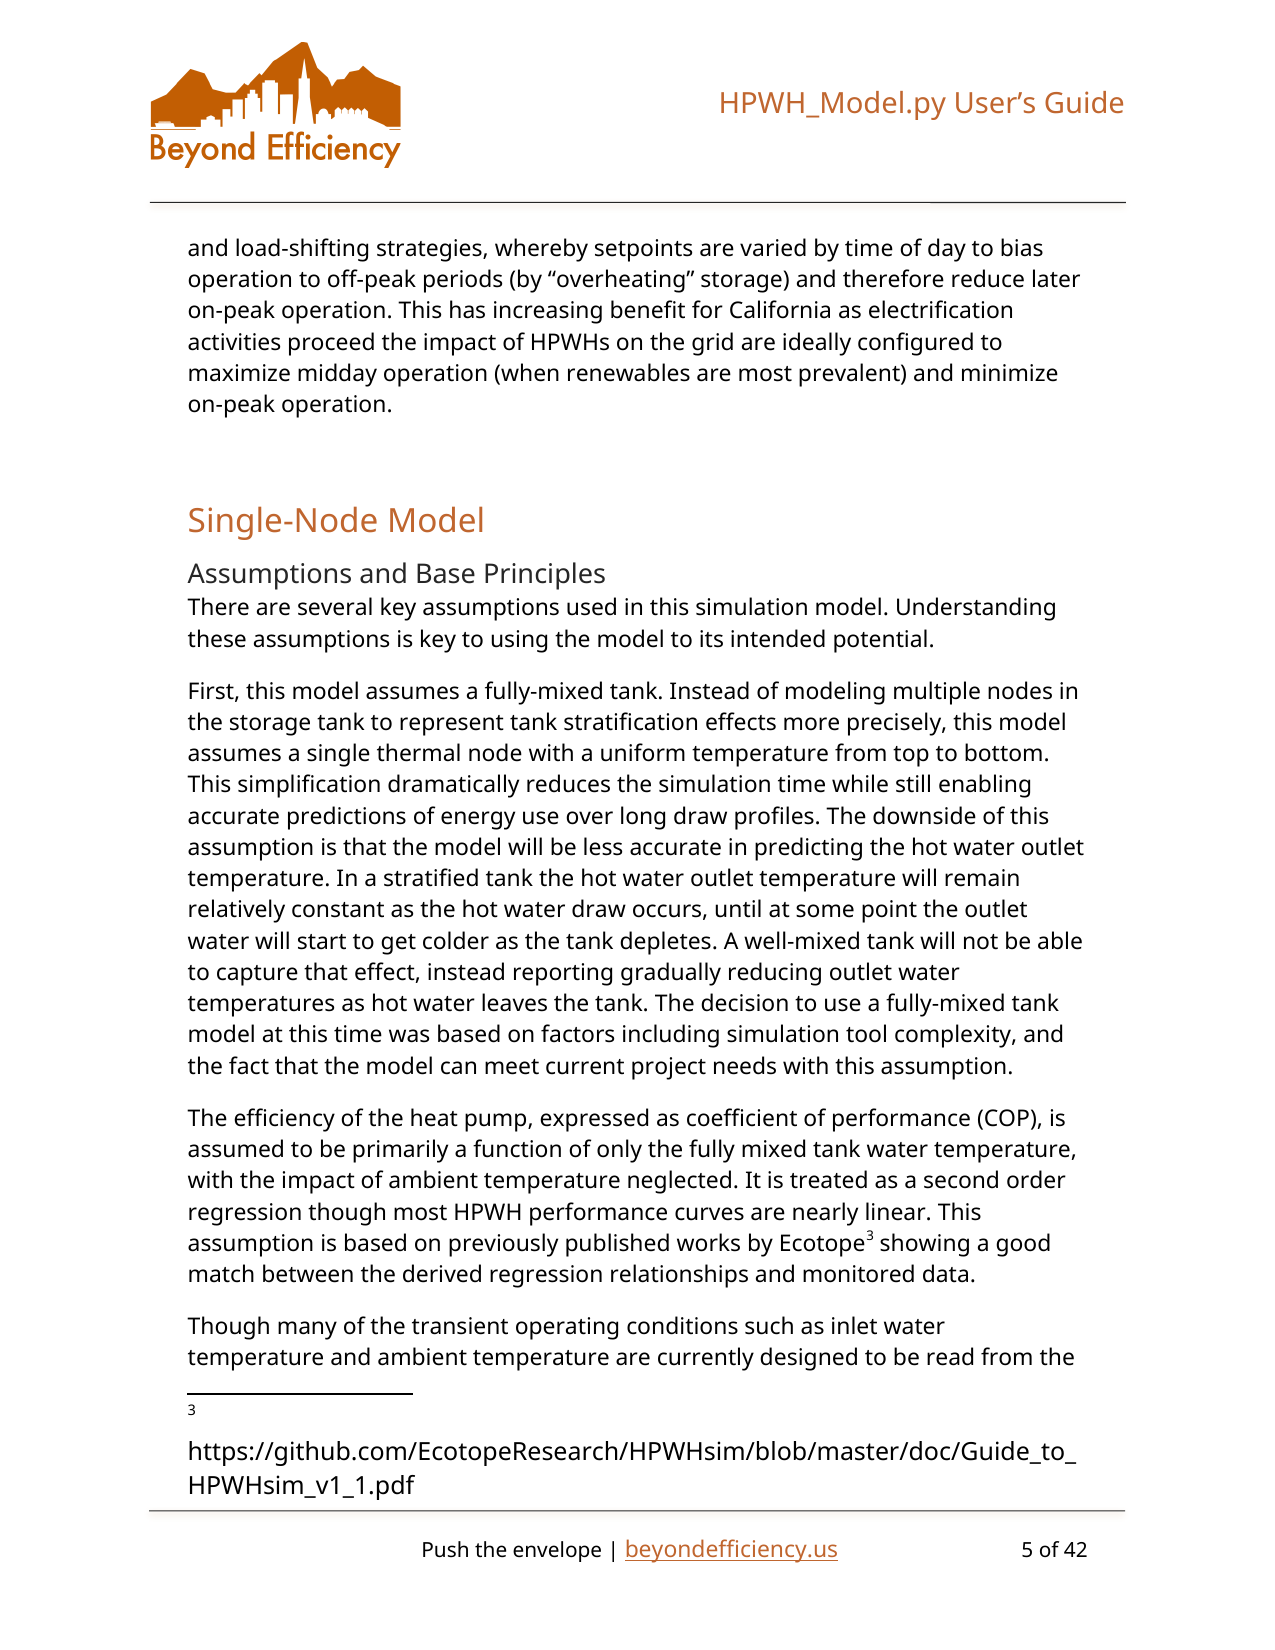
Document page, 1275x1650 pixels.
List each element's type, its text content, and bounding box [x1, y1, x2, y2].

text The efficiency of the heat pump, expressed as coefficient of performance (COP), is assumed to be primarily a function of only the fully mixed tank water temperature, with the impact of ambient temperature neglected. It is treated as a second order regression though most HPWH performance curves are nearly linear. This assumption is based on previously published works by Ecotope showing a good match between the derived regression relationships and monitored data. [187, 1102, 1087, 1289]
subtitle Single-Node Model [187, 496, 1087, 542]
text There are several key assumptions used in this simulation model. Understanding these assumptions is key to using the model to its intended potential. [187, 591, 1087, 654]
picture [150, 42, 401, 168]
subtitle Assumptions and Base Principles [187, 554, 1087, 591]
text First, this model assumes a fully-mixed tank. Instead of modeling multiple nodes in the storage tank to represent tank stratification effects more precisely, this model assumes a single thermal node with a uniform temperature from top to bottom. This simplification dramatically reduces the simulation time while still enabling accurate predictions of energy use over long draw profiles. The downside of this assumption is that the model will be less accurate in predicting the hot water outlet temperature. In a stratified tank the hot water outlet temperature will remain relatively constant as the hot water draw occurs, until at some point the outlet water will start to get colder as the tank depletes. A well-mixed tank will not be able to capture that effect, instead reporting gradually reducing outlet water temperatures as hot water leaves the tank. The decision to use a fully-mixed tank model at this time was based on factors including simulation tool complexity, and the fact that the model can meet current project needs with this assumption. [187, 674, 1087, 1081]
